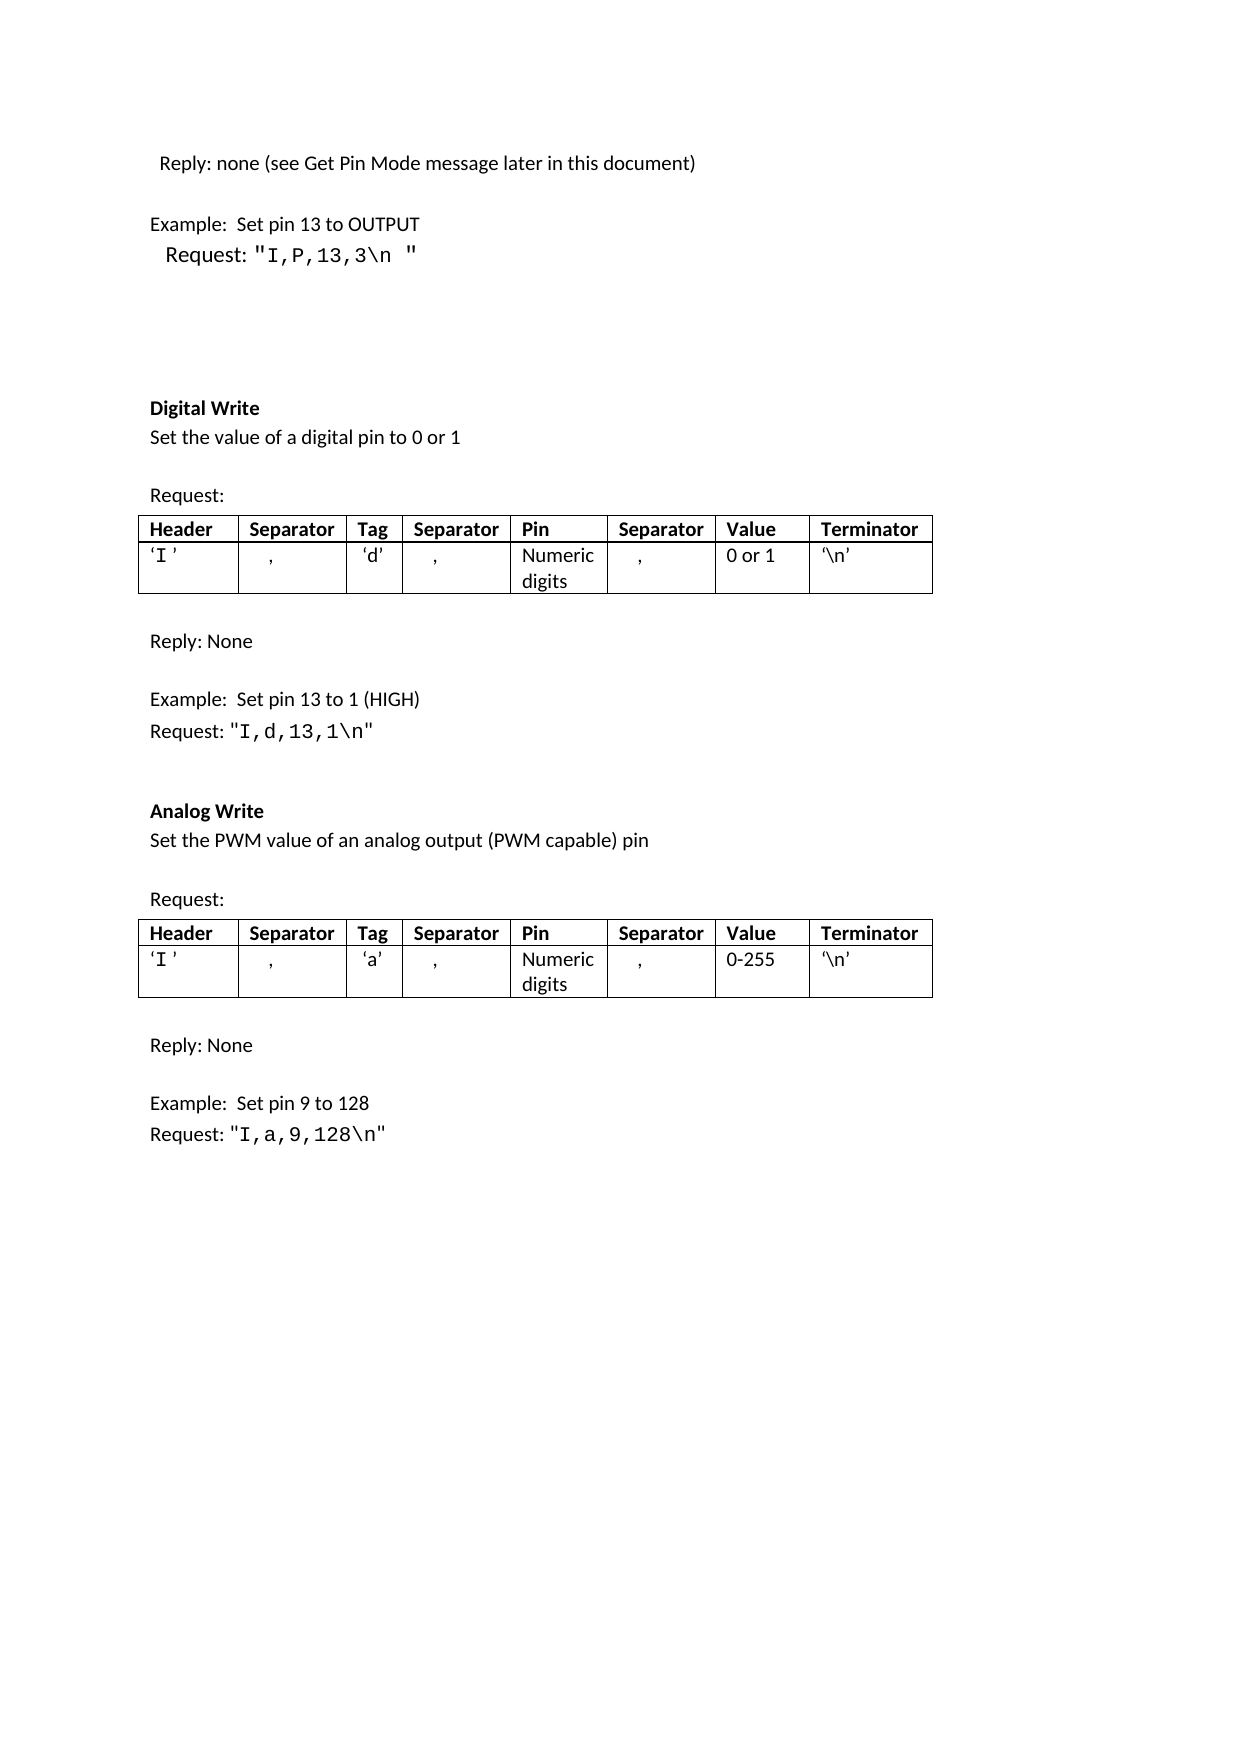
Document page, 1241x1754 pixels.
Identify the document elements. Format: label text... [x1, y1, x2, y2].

table_cell , [403, 543, 510, 593]
text Analog Write [150, 798, 1090, 824]
text Request: "I,a,9,128\n" [150, 1119, 1090, 1148]
text Reply: None [150, 628, 1090, 654]
table_header Separator [403, 516, 510, 541]
table_header Separator [239, 516, 346, 541]
table_header Header [139, 920, 238, 945]
table_cell , [239, 543, 346, 593]
table_cell Numeric digits [511, 946, 607, 997]
table_cell , [608, 946, 715, 997]
table_cell ‘a’ [347, 946, 402, 997]
text Reply: None [150, 1032, 1090, 1057]
table_header Pin [511, 920, 607, 945]
text Request: [150, 886, 1090, 911]
table_cell , [239, 946, 346, 997]
text Set the value of a digital pin to 0 or 1 [150, 424, 1090, 449]
table_header Tag [347, 516, 402, 541]
table_cell ‘d’ [347, 543, 402, 593]
text Example: Set pin 13 to 1 (HIGH) [150, 687, 1090, 712]
text Example: Set pin 13 to OUTPUT [150, 211, 1090, 237]
table_header Terminator [810, 516, 932, 541]
table_header Tag [347, 920, 402, 945]
table_header Pin [511, 516, 607, 541]
table_header Separator [403, 920, 510, 945]
table_header Terminator [810, 920, 932, 945]
table_cell ‘\n’ [810, 543, 932, 593]
text Digital Write [150, 395, 1090, 420]
table_cell 0 or 1 [716, 543, 809, 593]
table_header Value [716, 920, 809, 945]
table_cell 0-255 [716, 946, 809, 997]
text Request: [150, 482, 1090, 508]
text Set the PWM value of an analog output (PWM capable) pin [150, 828, 1090, 853]
text Reply: none (see Get Pin Mode message later in this document) [150, 150, 1090, 175]
text Example: Set pin 9 to 128 [150, 1090, 1090, 1116]
table_header Header [139, 516, 238, 541]
table_cell Numeric digits [511, 543, 607, 593]
table_header Separator [239, 920, 346, 945]
text Request: "I,P,13,3\n " [150, 241, 1090, 270]
table_cell , [403, 946, 510, 997]
table_cell ‘I ’ [139, 543, 238, 593]
text Request: "I,d,13,1\n" [150, 716, 1090, 744]
table_header Separator [608, 920, 715, 945]
table_cell ‘I ’ [139, 946, 238, 997]
table_cell , [608, 543, 715, 593]
table_cell ‘\n’ [810, 946, 932, 997]
table_header Separator [608, 516, 715, 541]
table_header Value [716, 516, 809, 541]
